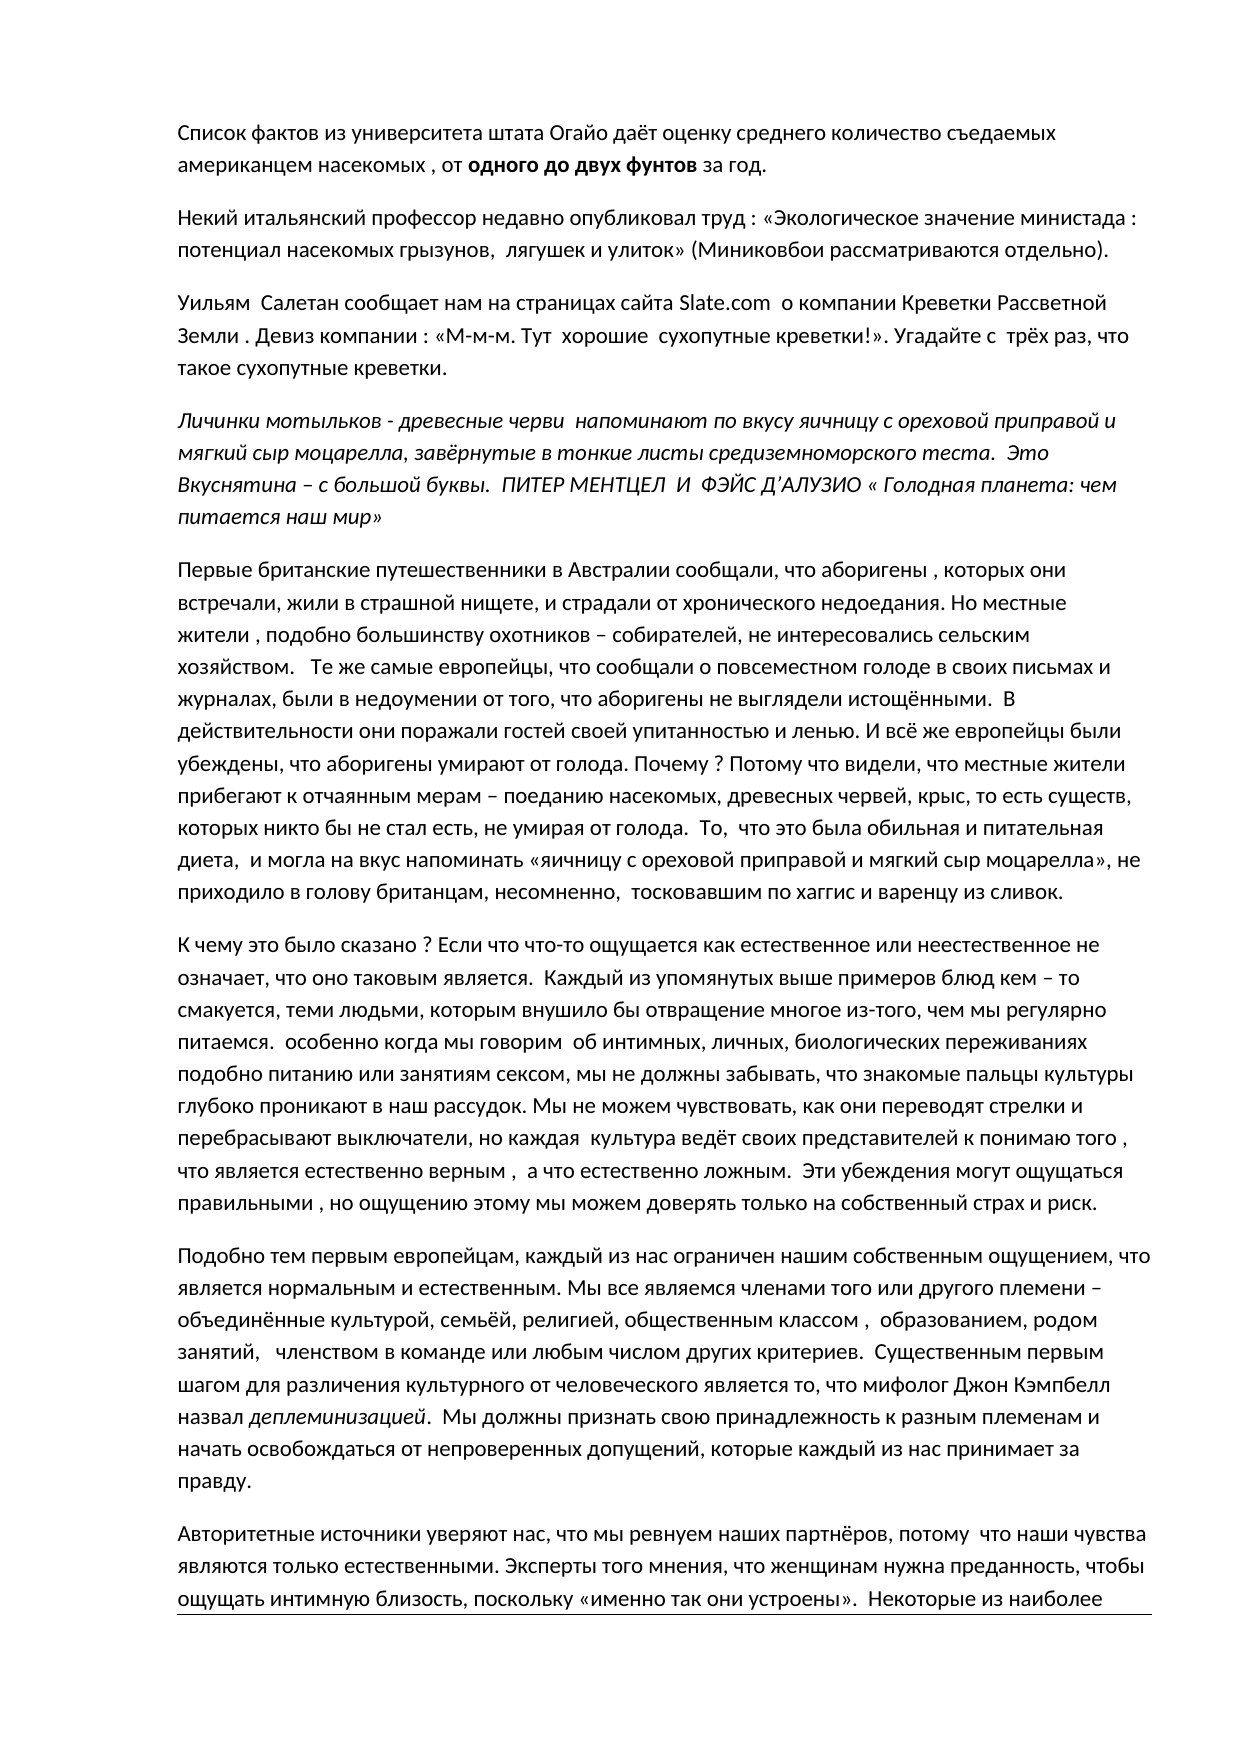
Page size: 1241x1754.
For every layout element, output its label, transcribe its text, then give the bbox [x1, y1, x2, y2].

text Некий итальянский профессор недавно опубликовал труд : «Экологическое значение министада : потенциал насекомых грызунов, лягушек и улиток» (Миниковбои рассматриваются отдельно). [177, 203, 1152, 263]
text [177, 118, 1152, 178]
text К чему это было сказано ? Если что что-то ощущается как естественное или неестественное не означает, что оно таковым является. Каждый из упомянутых выше примеров блюд кем – то смакуется, теми людьми, которым внушило бы отвращение многое из-того, чем мы регулярно питаемся. особенно когда мы говорим об интимных, личных, биологических переживаниях подобно питанию или занятиям сексом, мы не должны забывать, что знакомые пальцы культуры глубоко проникают в наш рассудок. Мы не можем чувствовать, как они переводят стрелки и перебрасывают выключатели, но каждая культура ведёт своих представителей к понимаю того , что является естественно верным , а что естественно ложным. Эти убеждения могут ощущаться правильными , но ощущению этому мы можем доверять только на собственный страх и риск. [177, 930, 1152, 1216]
text Подобно тем первым европейцам, каждый из нас ограничен нашим собственным ощущением, что является нормальным и естественным. Мы все являемся членами того или другого племени – объединённые культурой, семьёй, религией, общественным классом , образованием, родом занятий, членством в команде или любым числом других критериев. Существенным первым шагом для различения культурного от человеческого является то, что мифолог Джон Кэмпбелл назвал деплеминизацией. Мы должны признать свою принадлежность к разным племенам и начать освобождаться от непроверенных допущений, которые каждый из нас принимает за правду. [177, 1241, 1152, 1494]
text Личинки мотыльков - древесные черви напоминают по вкусу яичницу с ореховой приправой и мягкий сыр моцарелла, завёрнутые в тонкие листы средиземноморского теста. Это Вкуснятина – с большой буквы. ПИТЕР МЕНТЦЕЛ И ФЭЙС Д’АЛУЗИО « Голодная планета: чем питается наш мир» [177, 406, 1152, 531]
text Уильям Салетан сообщает нам на страницах сайта Slate.com о компании Креветки Рассветной Земли . Девиз компании : «М-м-м. Тут хорошие сухопутные креветки!». Угадайте с трёх раз, что такое сухопутные креветки. [177, 288, 1152, 381]
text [177, 1519, 1152, 1614]
text Первые британские путешественники в Австралии сообщали, что аборигены , которых они встречали, жили в страшной нищете, и страдали от хронического недоедания. Но местные жители , подобно большинству охотников – собирателей, не интересовались сельским хозяйством. Те же самые европейцы, что сообщали о повсеместном голоде в своих письмах и журналах, были в недоумении от того, что аборигены не выглядели истощёнными. В действительности они поражали гостей своей упитанностью и ленью. И всё же европейцы были убеждены, что аборигены умирают от голода. Почему ? Потому что видели, что местные жители прибегают к отчаянным мерам – поеданию насекомых, древесных червей, крыс, то есть существ, которых никто бы не стал есть, не умирая от голода. То, что это была обильная и питательная диета, и могла на вкус напоминать «яичницу с ореховой приправой и мягкий сыр моцарелла», не приходило в голову британцам, несомненно, тосковавшим по хаггис и варенцу из сливок. [177, 556, 1152, 905]
